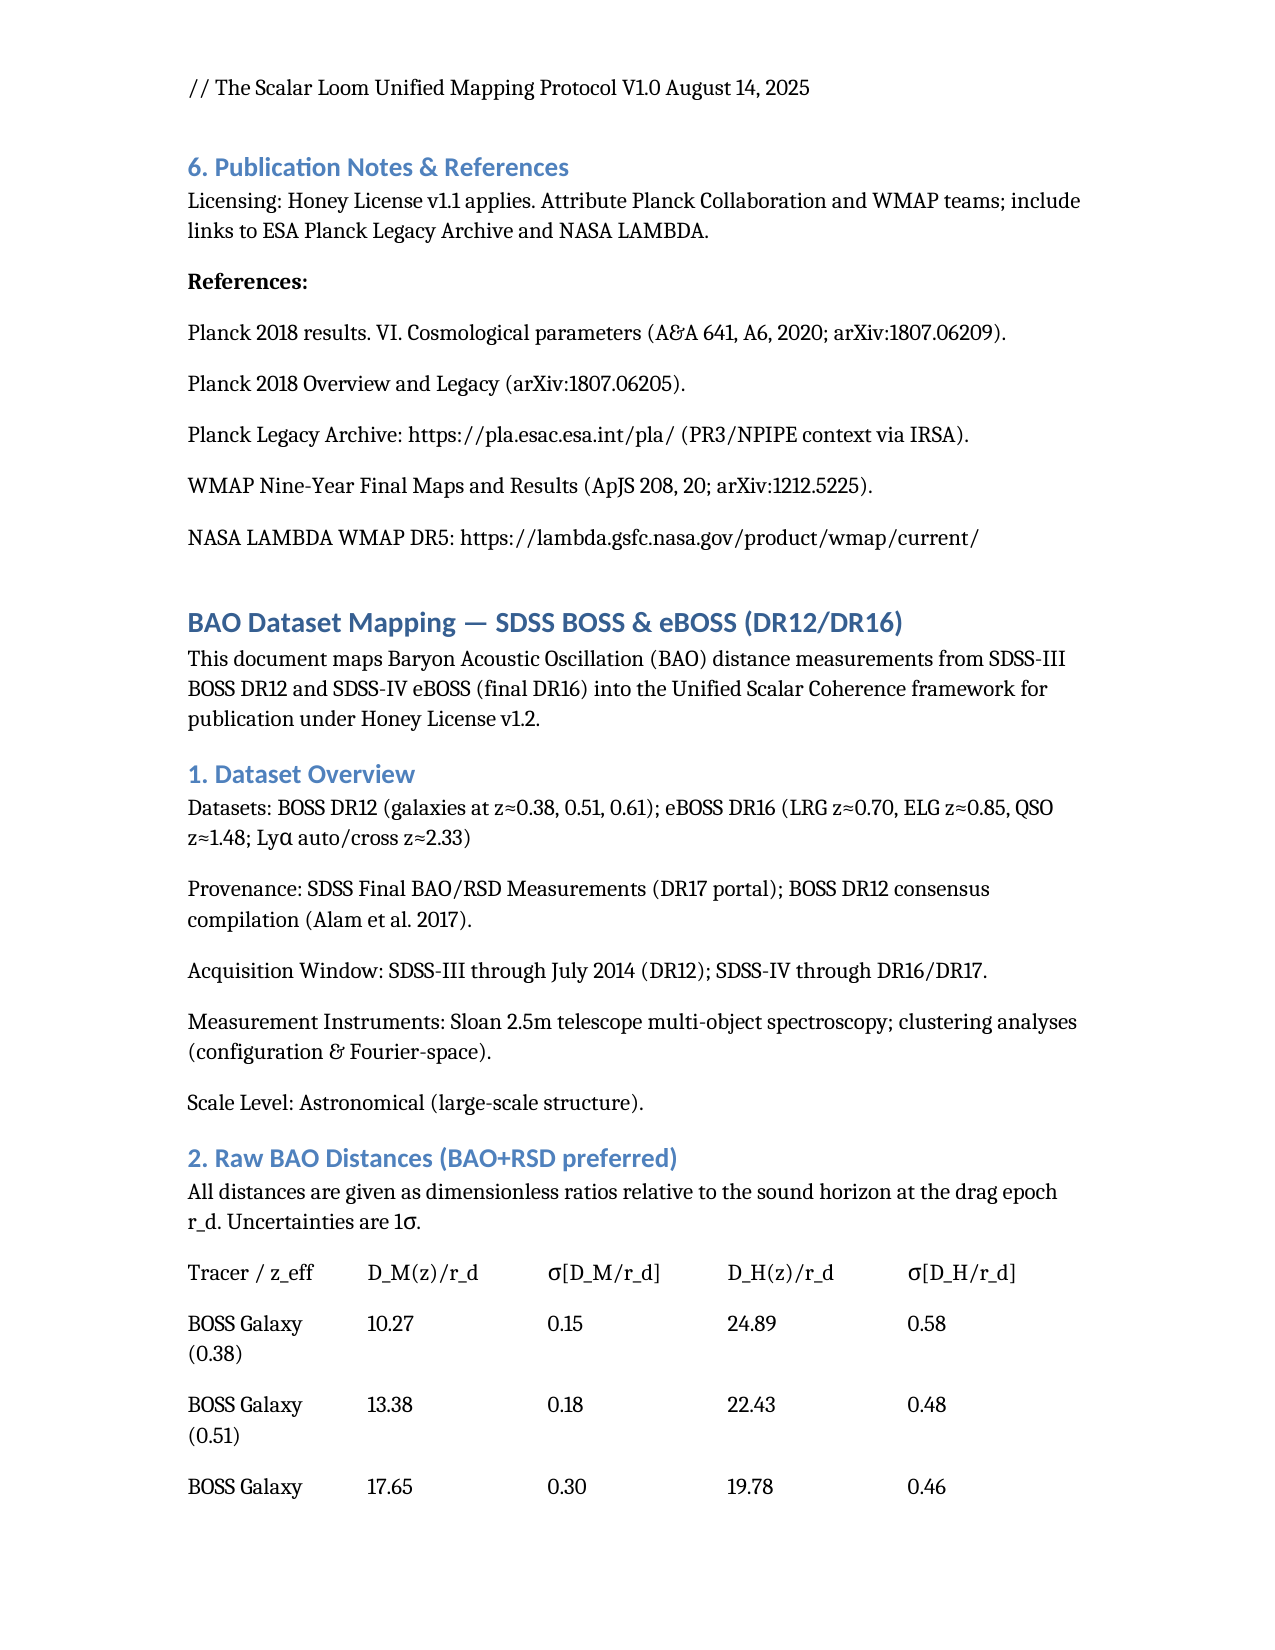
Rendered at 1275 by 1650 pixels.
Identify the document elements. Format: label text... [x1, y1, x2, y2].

table_cell 0.30 [536, 1474, 716, 1500]
table_cell 0.15 [536, 1311, 716, 1392]
text Licensing: Honey License v1.1 applies. Attribute Planck Collaboration and WMAP teams; include links to ESA Planck Legacy Archive and NASA LAMBDA. [187, 188, 1087, 244]
text Scale Level: Astronomical (large-scale structure). [187, 1090, 1087, 1116]
text References: [187, 269, 1087, 296]
subtitle 1. Dataset Overview [187, 757, 1087, 790]
text Acquisition Window: SDSS-III through July 2014 (DR12); SDSS-IV through DR16/DR17. [187, 957, 1087, 984]
table_cell 13.38 [356, 1392, 536, 1473]
text All distances are given as dimensionless ratios relative to the sound horizon at the drag epoch r_d. Uncertainties are 1σ. [187, 1179, 1087, 1235]
table_header Tracer / z_eff [176, 1260, 356, 1311]
table_cell 24.89 [716, 1311, 896, 1392]
table_cell 17.65 [356, 1474, 536, 1500]
text WMAP Nine-Year Final Maps and Results (ApJS 208, 20; arXiv:1212.5225). [187, 473, 1087, 500]
table_cell 19.78 [716, 1474, 896, 1500]
table_header σ[D_M/r_d] [536, 1260, 716, 1311]
text Planck 2018 results. VI. Cosmological parameters (A&A 641, A6, 2020; arXiv:1807.06209). [187, 320, 1087, 347]
table_cell 0.18 [536, 1392, 716, 1473]
table_header D_M(z)/r_d [356, 1260, 536, 1311]
subtitle 6. Publication Notes & References [187, 150, 1087, 183]
text Planck Legacy Archive: https://pla.esac.esa.int/pla/ (PR3/NPIPE context via IRSA). [187, 422, 1087, 449]
table_header D_H(z)/r_d [716, 1260, 896, 1311]
text Datasets: BOSS DR12 (galaxies at z≈0.38, 0.51, 0.61); eBOSS DR16 (LRG z≈0.70, ELG z≈0.85, QSO z≈1.48; Lyα auto/cross z≈2.33) [187, 795, 1087, 851]
subtitle 2. Raw BAO Distances (BAO+RSD preferred) [187, 1141, 1087, 1174]
table_cell 10.27 [356, 1311, 536, 1392]
table_cell BOSS Galaxy (0.51) [176, 1392, 356, 1473]
table_cell 0.48 [896, 1392, 1076, 1473]
table_cell BOSS Galaxy (0.61) [176, 1474, 356, 1500]
table_cell 22.43 [716, 1392, 896, 1473]
table_cell 0.58 [896, 1311, 1076, 1392]
subtitle BAO Dataset Mapping — SDSS BOSS & eBOSS (DR12/DR16) [187, 604, 1087, 640]
text Measurement Instruments: Sloan 2.5m telescope multi-object spectroscopy; clustering analyses (configuration & Fourier-space). [187, 1008, 1087, 1065]
text This document maps Baryon Acoustic Oscillation (BAO) distance measurements from SDSS-III BOSS DR12 and SDSS-IV eBOSS (final DR16) into the Unified Scalar Coherence framework for publication under Honey License v1.2. [187, 646, 1087, 732]
table_header σ[D_H/r_d] [896, 1260, 1076, 1311]
table_cell BOSS Galaxy (0.38) [176, 1311, 356, 1392]
table_cell 0.46 [896, 1474, 1076, 1500]
text Planck 2018 Overview and Legacy (arXiv:1807.06205). [187, 371, 1087, 398]
text Provenance: SDSS Final BAO/RSD Measurements (DR17 portal); BOSS DR12 consensus compilation (Alam et al. 2017). [187, 876, 1087, 933]
text NASA LAMBDA WMAP DR5: https://lambda.gsfc.nasa.gov/product/wmap/current/ [187, 524, 1087, 551]
